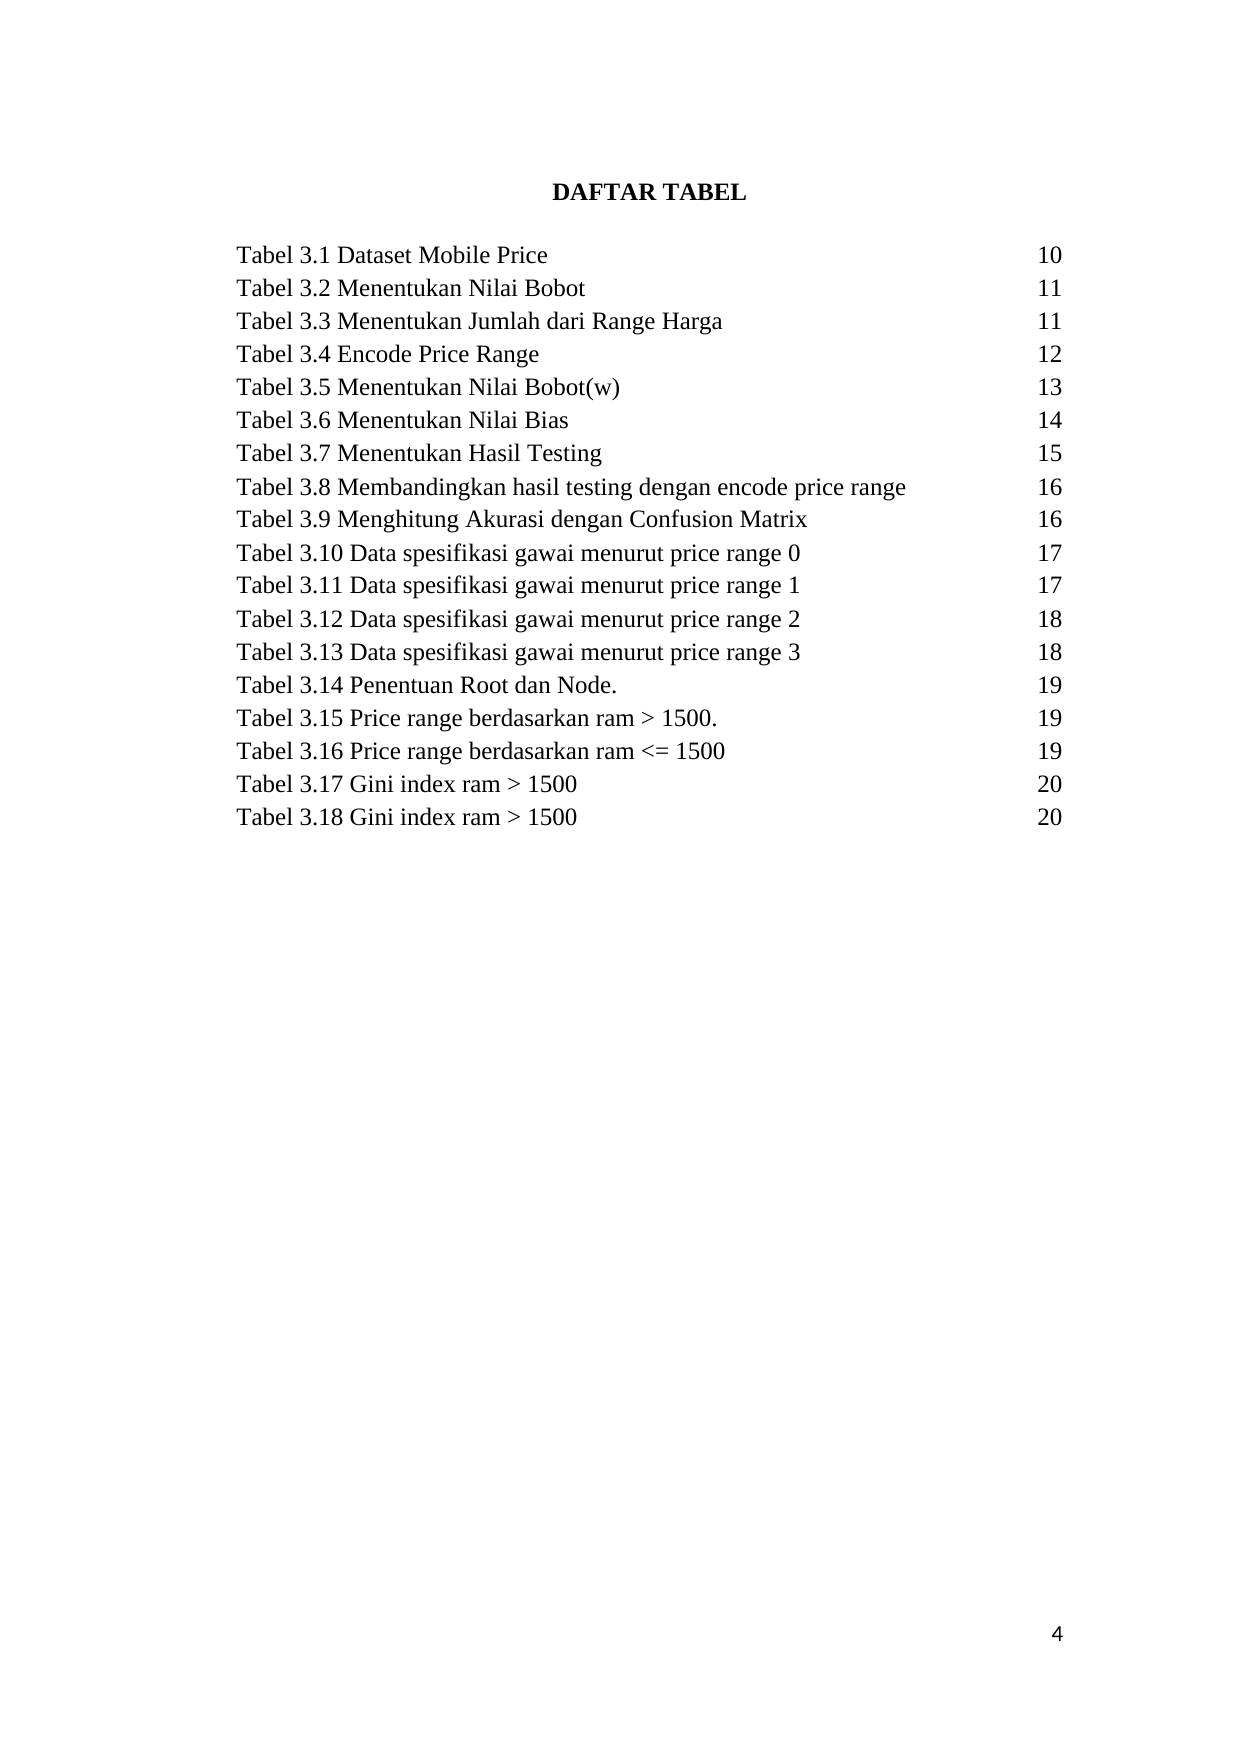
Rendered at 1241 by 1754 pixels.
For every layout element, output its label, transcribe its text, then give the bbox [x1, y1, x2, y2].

subtitle DAFTAR TABEL [236, 177, 1063, 206]
